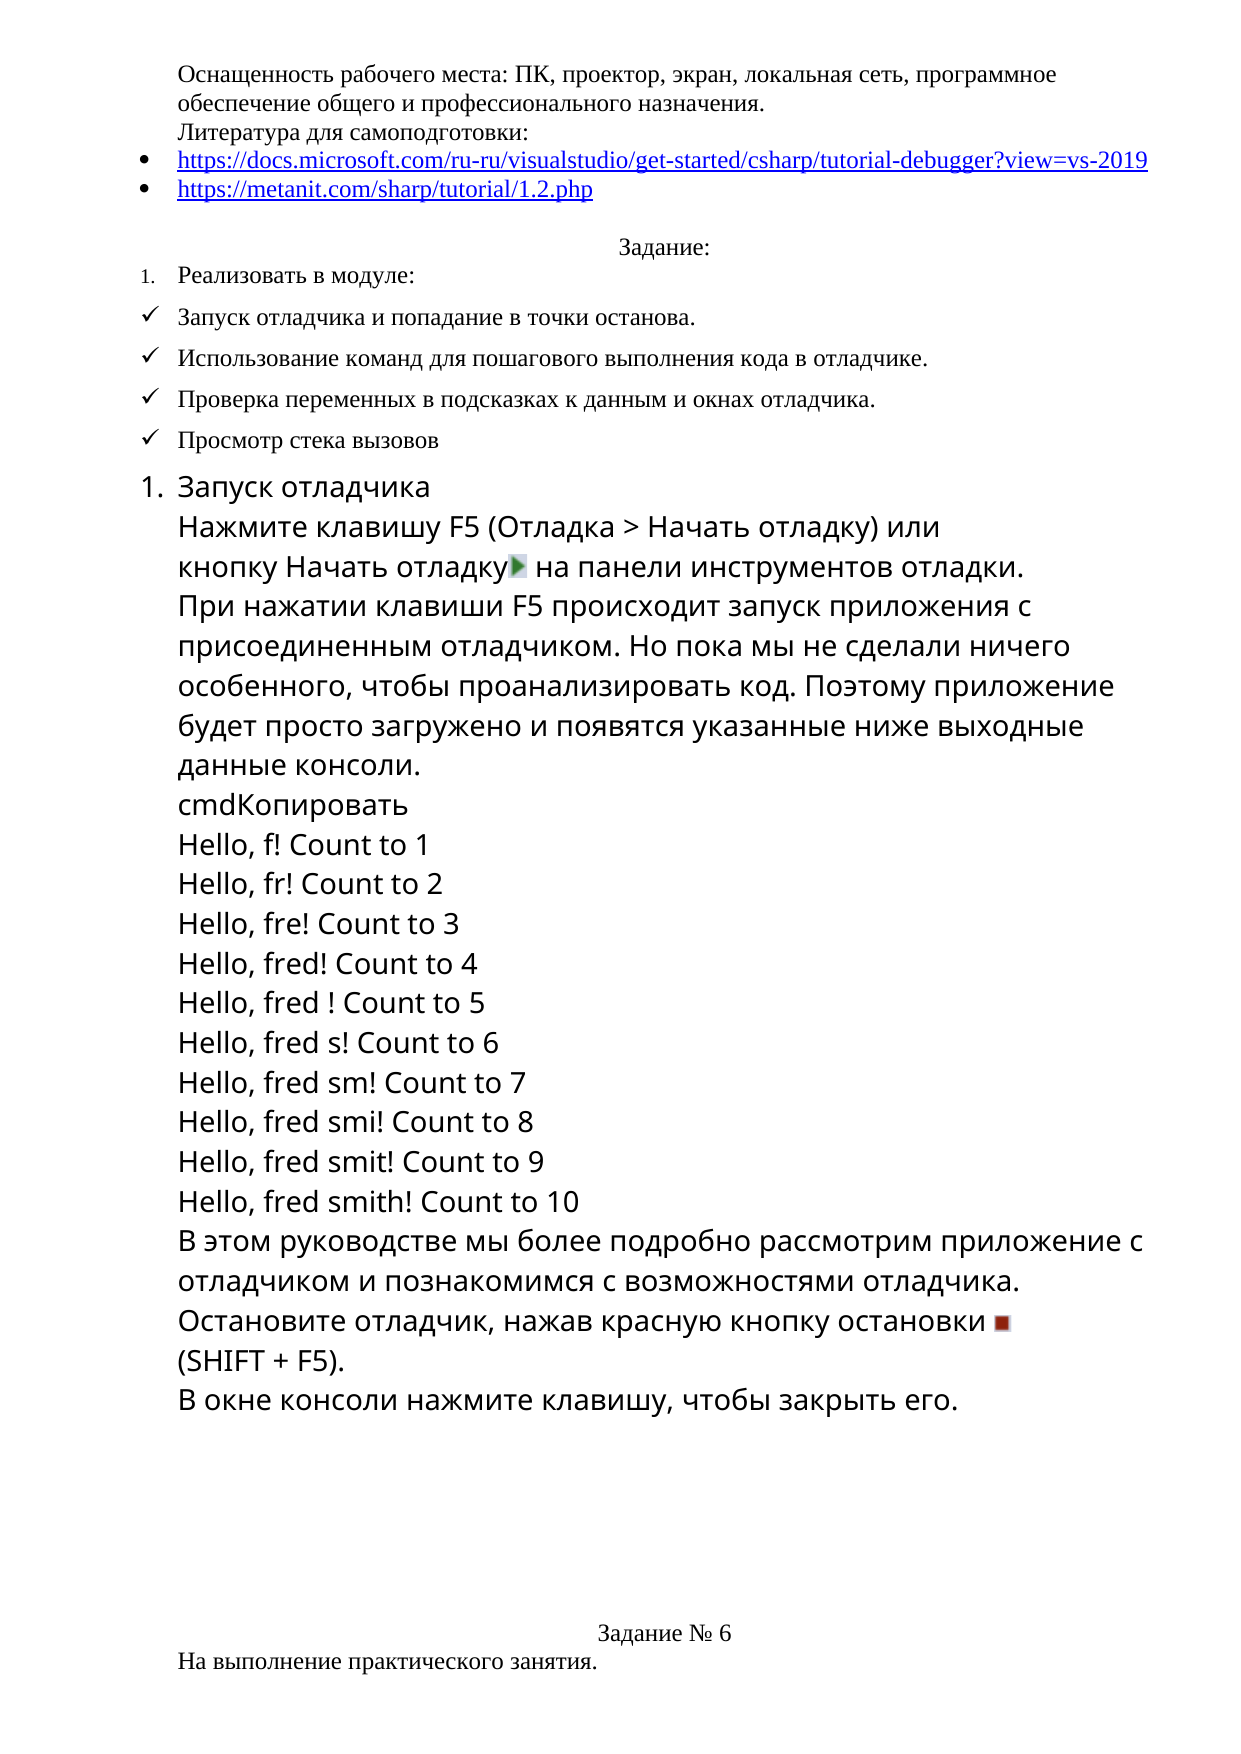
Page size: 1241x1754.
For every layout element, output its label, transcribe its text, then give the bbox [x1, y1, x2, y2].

text На выполнение практического занятия. [177, 1646, 1152, 1675]
list Проверка переменных в подсказках к данным и окнах отладчика. [140, 384, 1152, 413]
text В этом руководстве мы более подробно рассмотрим приложение с отладчиком и познакомимся с возможностями отладчика. [177, 1221, 1152, 1300]
text Hello, fred smith! Count to 10 [177, 1181, 1152, 1221]
text Задание: [177, 232, 1152, 260]
text Литература для самоподготовки: [177, 117, 1152, 145]
text Hello, f! Count to 1 [177, 824, 1152, 863]
text Hello, fred s! Count to 6 [177, 1022, 1152, 1062]
list Запуск отладчика [140, 467, 1152, 506]
text cmdКопировать [177, 784, 1152, 824]
text В окне консоли нажмите клавишу, чтобы закрыть его. [177, 1379, 1152, 1419]
list Запуск отладчика и попадание в точки останова. [140, 302, 1152, 330]
picture [508, 554, 528, 578]
text Hello, fred smi! Count to 8 [177, 1102, 1152, 1141]
text Нажмите клавишу F5 (Отладка > Начать отладку) или кнопку Начать отладку на панели инструментов отладки. [177, 506, 1152, 586]
text Hello, fr! Count to 2 [177, 863, 1152, 903]
text Hello, fred smit! Count to 9 [177, 1141, 1152, 1181]
text Hello, fred! Count to 4 [177, 943, 1152, 983]
text Оснащенность рабочего места: ПК, проектор, экран, локальная сеть, программное обеспечение общего и профессионального назначения. [177, 59, 1152, 117]
text Задание № 6 [177, 1618, 1152, 1646]
text При нажатии клавиши F5 происходит запуск приложения с присоединенным отладчиком. Но пока мы не сделали ничего особенного, чтобы проанализировать код. Поэтому приложение будет просто загружено и появятся указанные ниже выходные данные консоли. [177, 586, 1152, 784]
text Hello, fre! Count to 3 [177, 903, 1152, 943]
text Hello, fred ! Count to 5 [177, 983, 1152, 1022]
list Просмотр стека вызовов [140, 425, 1152, 454]
list https://metanit.com/sharp/tutorial/1.2.php [140, 174, 1152, 203]
picture [994, 1315, 1012, 1332]
list Использование команд для пошагового выполнения кода в отладчике. [140, 343, 1152, 372]
list Реализовать в модуле: [140, 260, 1152, 289]
list https://docs.microsoft.com/ru-ru/visualstudio/get-started/csharp/tutorial-debugger?view=vs-2019 [140, 145, 1152, 174]
text Hello, fred sm! Count to 7 [177, 1062, 1152, 1102]
text Остановите отладчик, нажав красную кнопку остановки (SHIFT + F5). [177, 1300, 1152, 1379]
